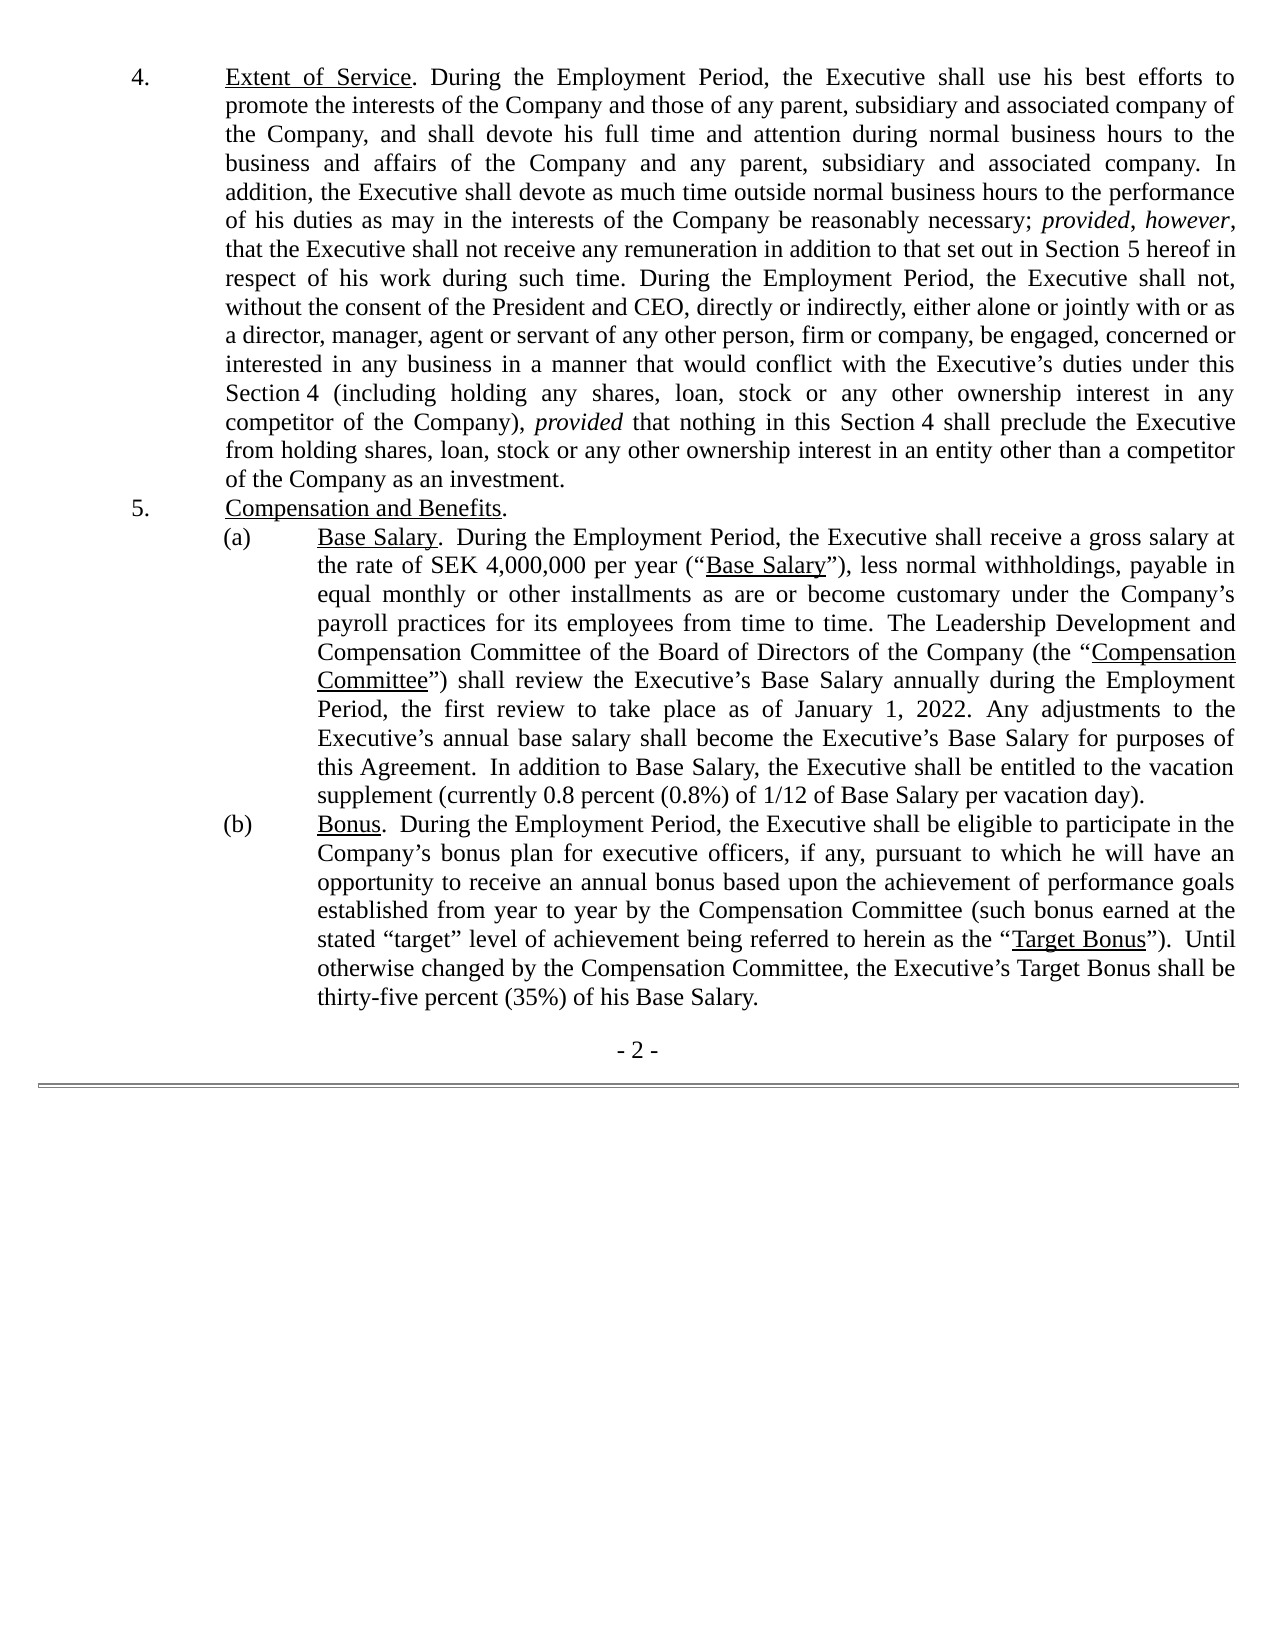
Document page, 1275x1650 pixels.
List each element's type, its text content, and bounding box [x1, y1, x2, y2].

text - 2 - [37, 1035, 1237, 1064]
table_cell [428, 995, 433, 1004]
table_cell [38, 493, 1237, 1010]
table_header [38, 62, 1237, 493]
